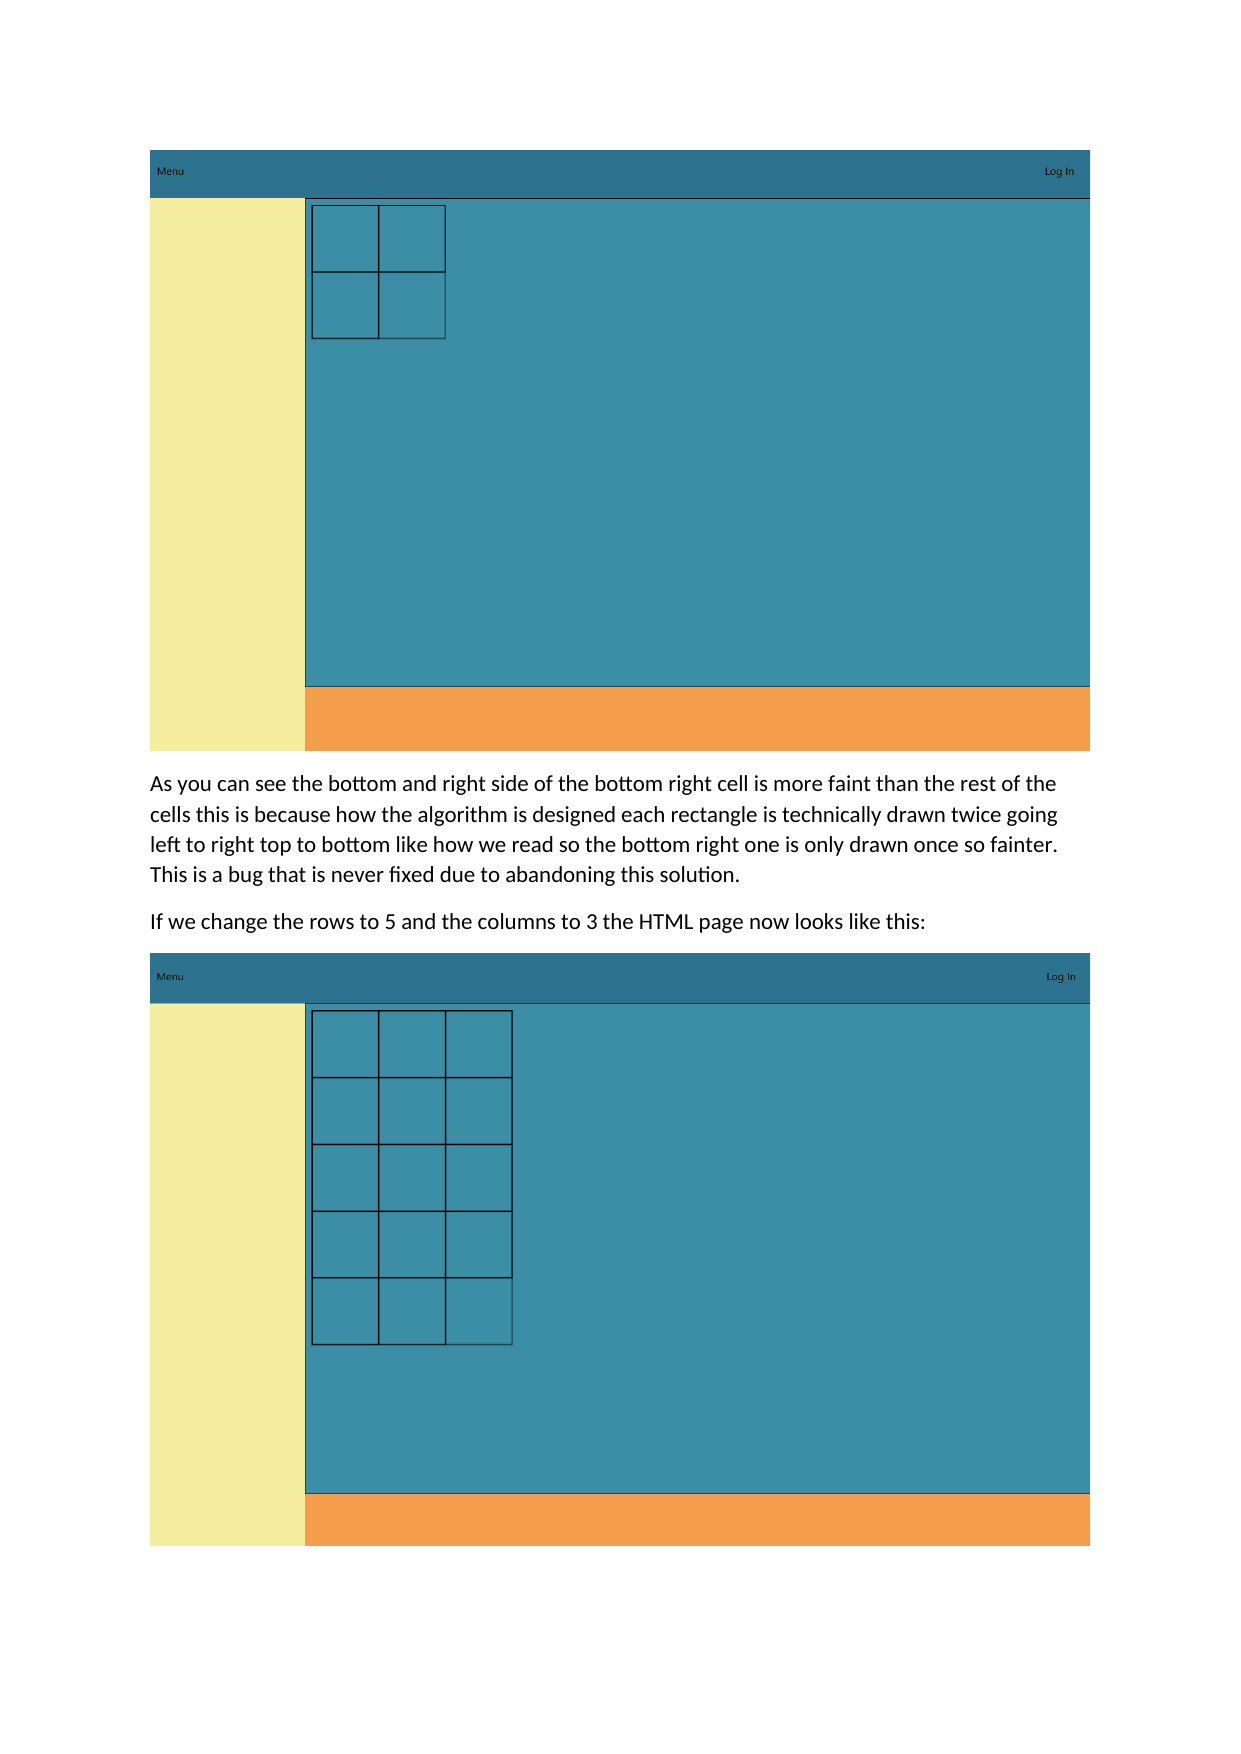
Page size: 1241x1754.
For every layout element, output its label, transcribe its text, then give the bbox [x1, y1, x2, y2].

text If we change the rows to 5 and the columns to 3 the HTML page now looks like this: [150, 907, 1090, 935]
picture [150, 150, 1091, 751]
text As you can see the bottom and right side of the bottom right cell is more faint than the rest of the cells this is because how the algorithm is designed each rectangle is technically drawn twice going left to right top to bottom like how we read so the bottom right one is only drawn once so fainter. This is a bug that is never fixed due to abandoning this solution. [150, 769, 1090, 888]
picture [150, 953, 1091, 1546]
